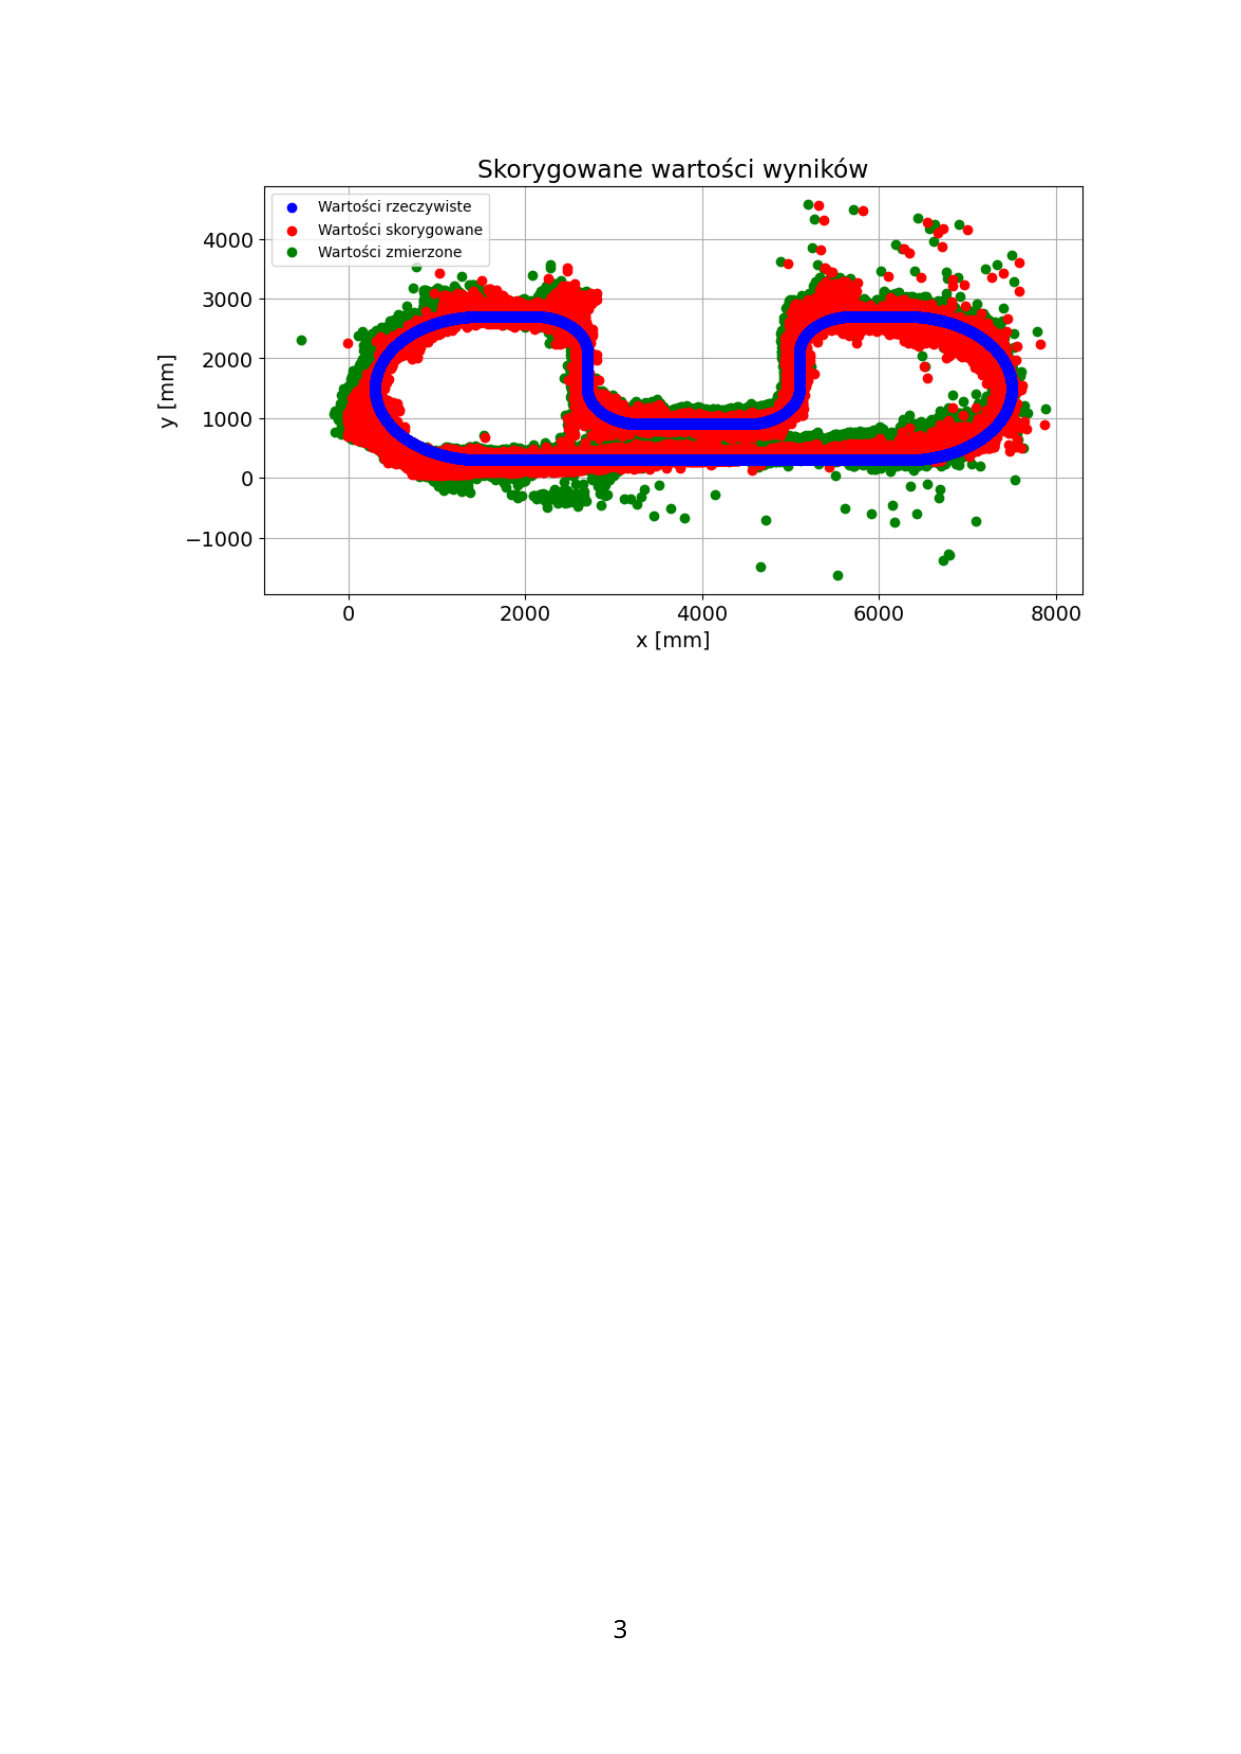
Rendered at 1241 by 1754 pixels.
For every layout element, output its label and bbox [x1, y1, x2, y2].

picture [148, 147, 1092, 661]
